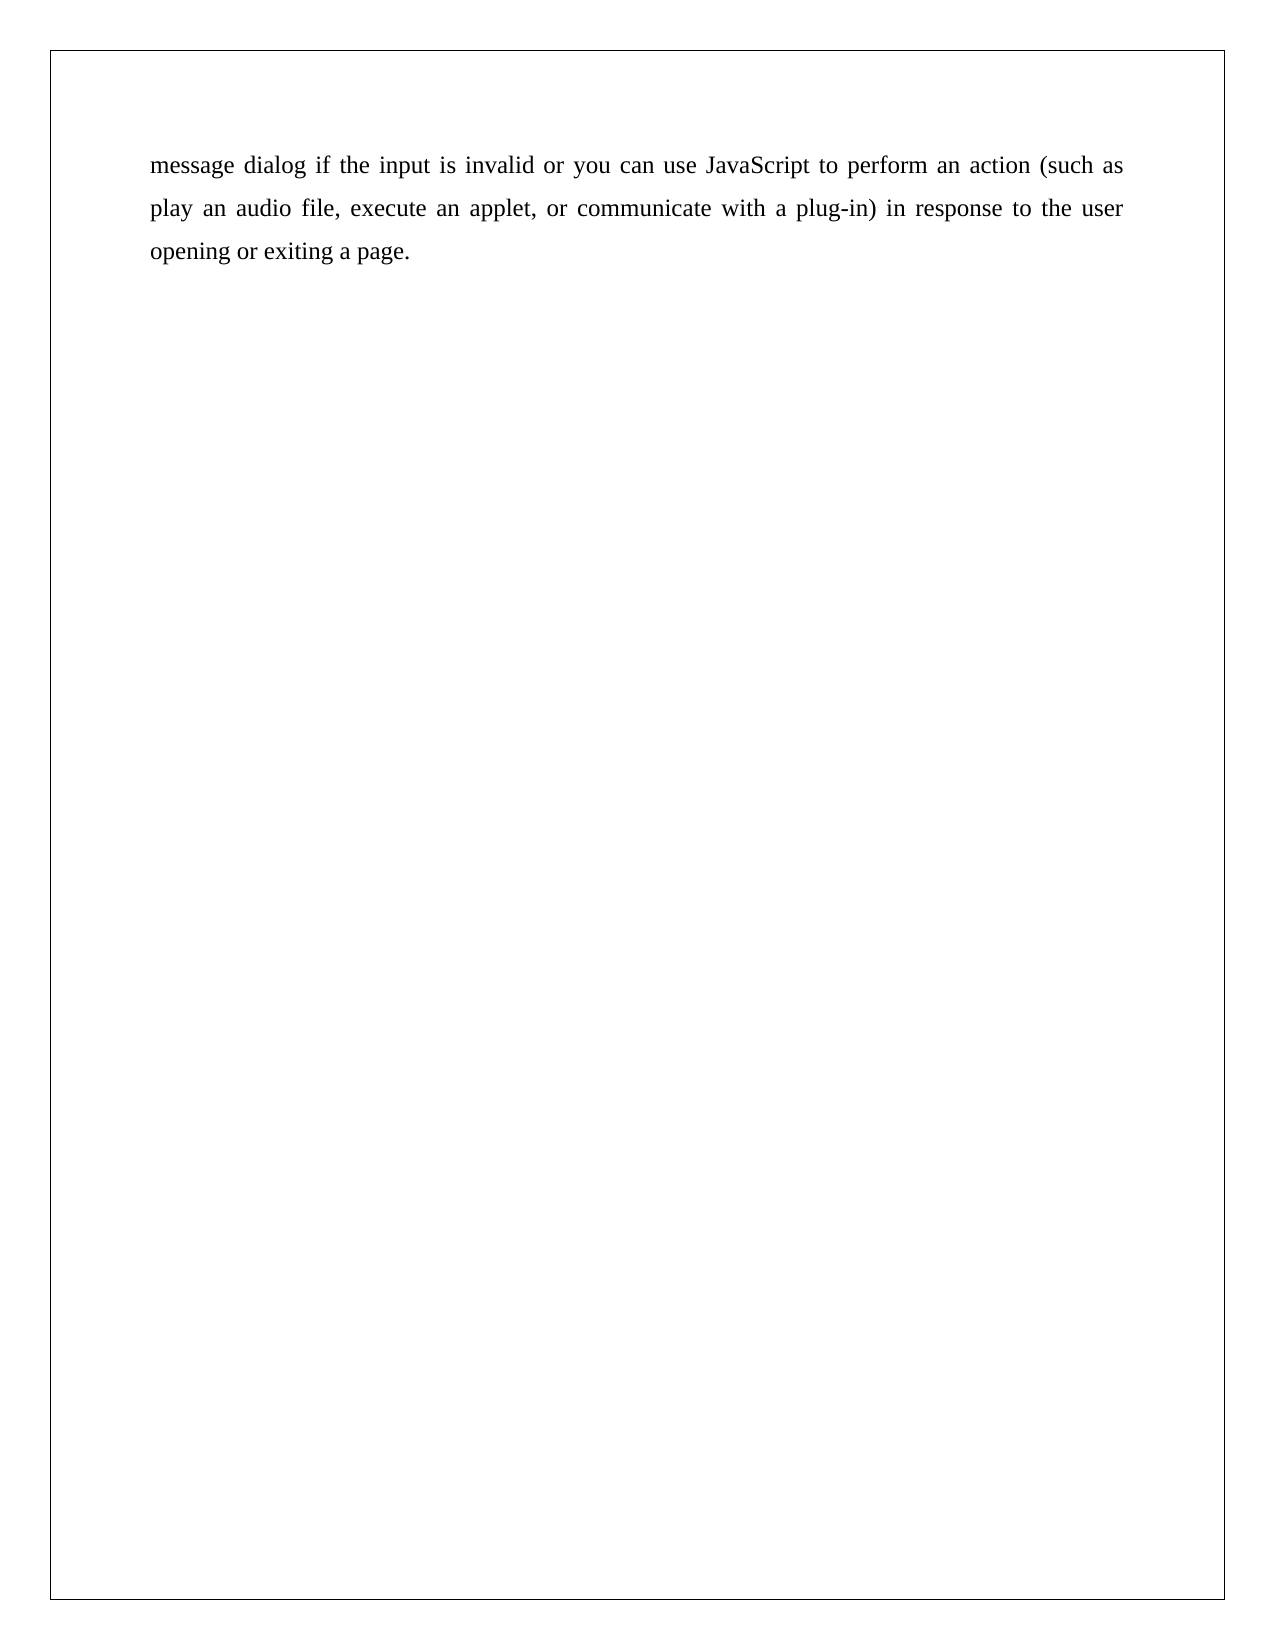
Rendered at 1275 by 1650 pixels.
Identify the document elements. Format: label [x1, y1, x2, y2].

text [150, 150, 1125, 265]
